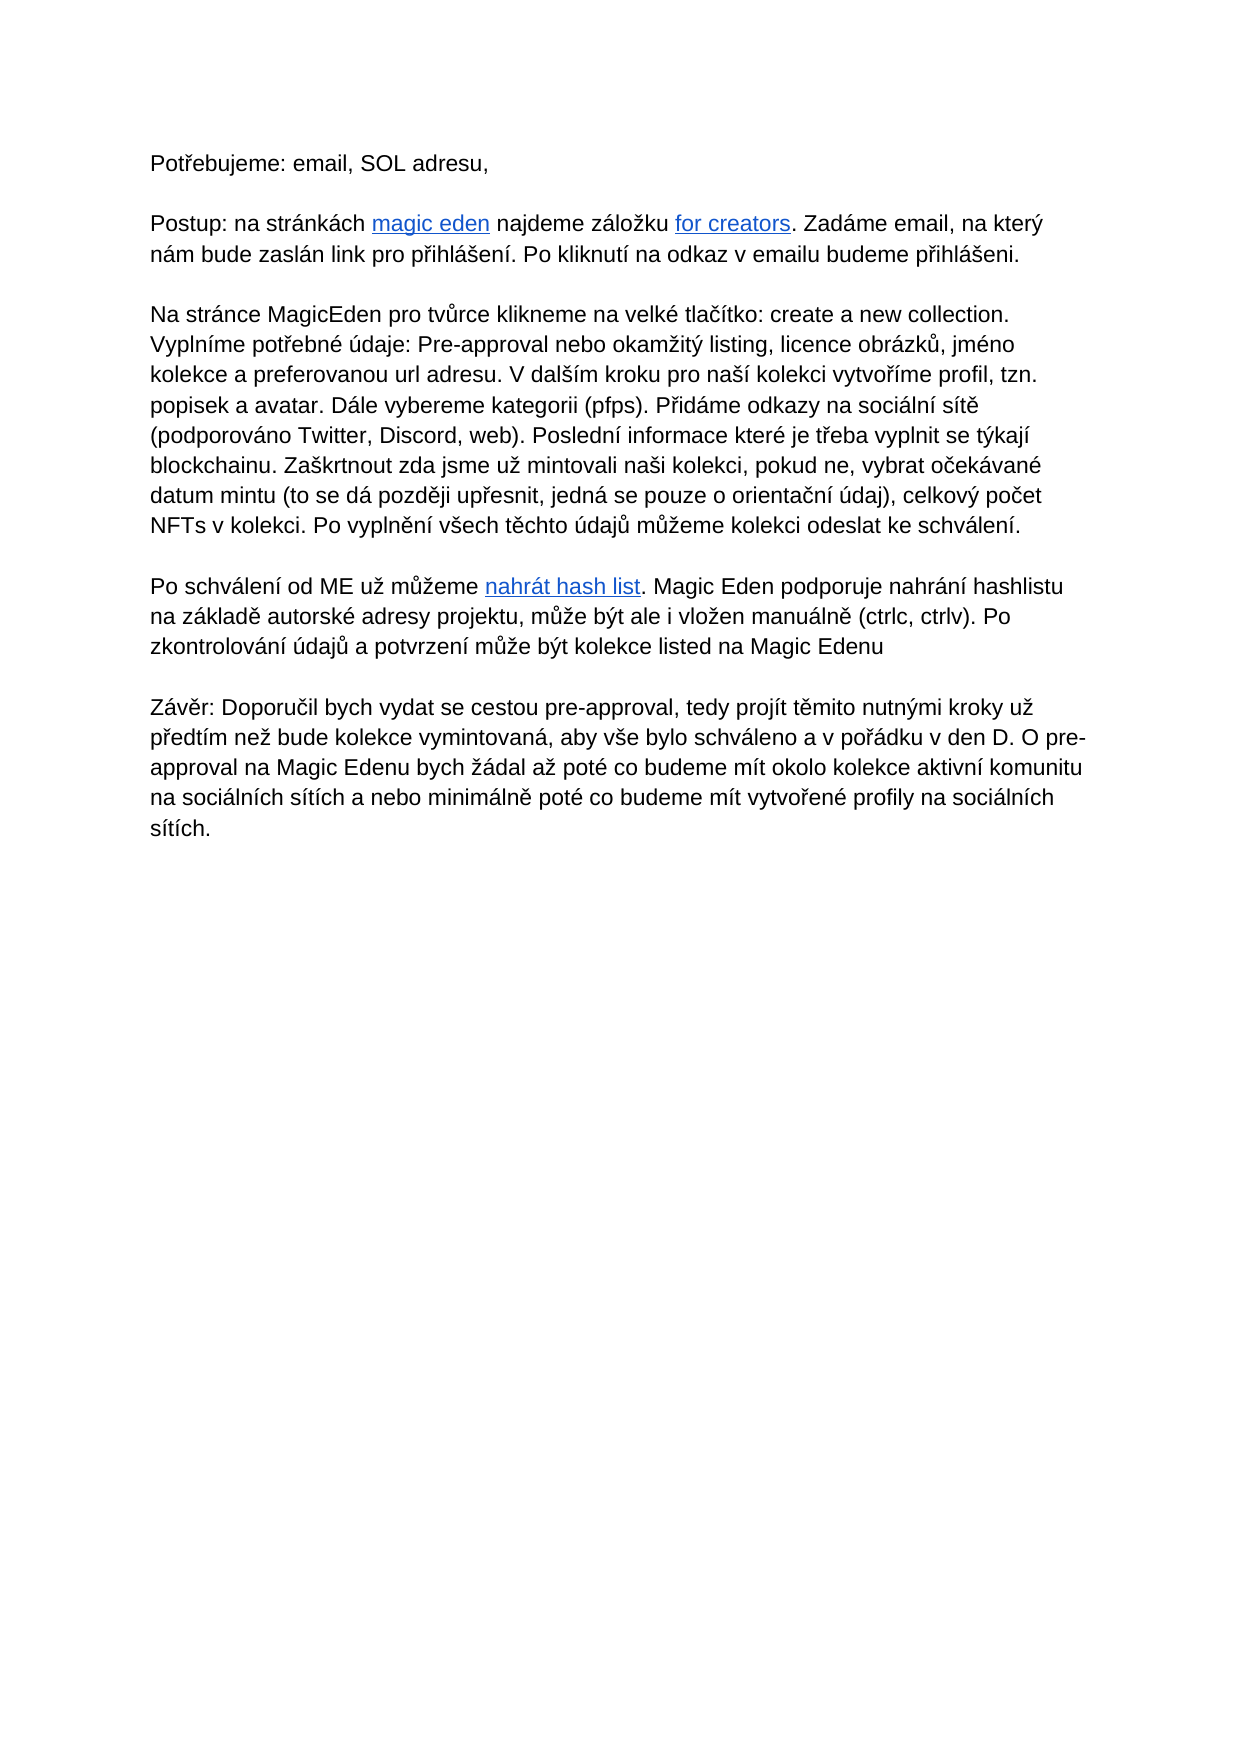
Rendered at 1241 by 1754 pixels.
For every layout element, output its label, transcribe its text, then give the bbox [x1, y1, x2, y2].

text Na stránce MagicEden pro tvůrce klikneme na velké tlačítko: create a new collection. Vyplníme potřebné údaje: Pre-approval nebo okamžitý listing, licence obrázků, jméno kolekce a preferovanou url adresu. V dalším kroku pro naší kolekci vytvoříme profil, tzn. popisek a avatar. Dále vybereme kategorii (pfps). Přidáme odkazy na sociální sítě (podporováno Twitter, Discord, web). Poslední informace které je třeba vyplnit se týkají blockchainu. Zaškrtnout zda jsme už mintovali naši kolekci, pokud ne, vybrat očekávané datum mintu (to se dá později upřesnit, jedná se pouze o orientační údaj), celkový počet NFTs v kolekci. Po vyplnění všech těchto údajů můžeme kolekci odeslat ke schválení. [150, 301, 1090, 539]
text Po schválení od ME už můžeme nahrát hash list. Magic Eden podporuje nahrání hashlistu na základě autorské adresy projektu, může být ale i vložen manuálně (ctrlc, ctrlv). Po zkontrolování údajů a potvrzení může být kolekce listed na Magic Edenu [150, 573, 1090, 660]
text Potřebujeme: email, SOL adresu, [150, 150, 1090, 176]
text Závěr: Doporučil bych vydat se cestou pre-approval, tedy projít těmito nutnými kroky už předtím než bude kolekce vymintovaná, aby vše bylo schváleno a v pořádku v den D. O pre-approval na Magic Edenu bych žádal až poté co budeme mít okolo kolekce aktivní komunitu na sociálních sítích a nebo minimálně poté co budeme mít vytvořené profily na sociálních sítích. [150, 694, 1090, 841]
text Postup: na stránkách magic eden najdeme záložku for creators. Zadáme email, na který nám bude zaslán link pro přihlášení. Po kliknutí na odkaz v emailu budeme přihlášeni. [150, 210, 1090, 267]
